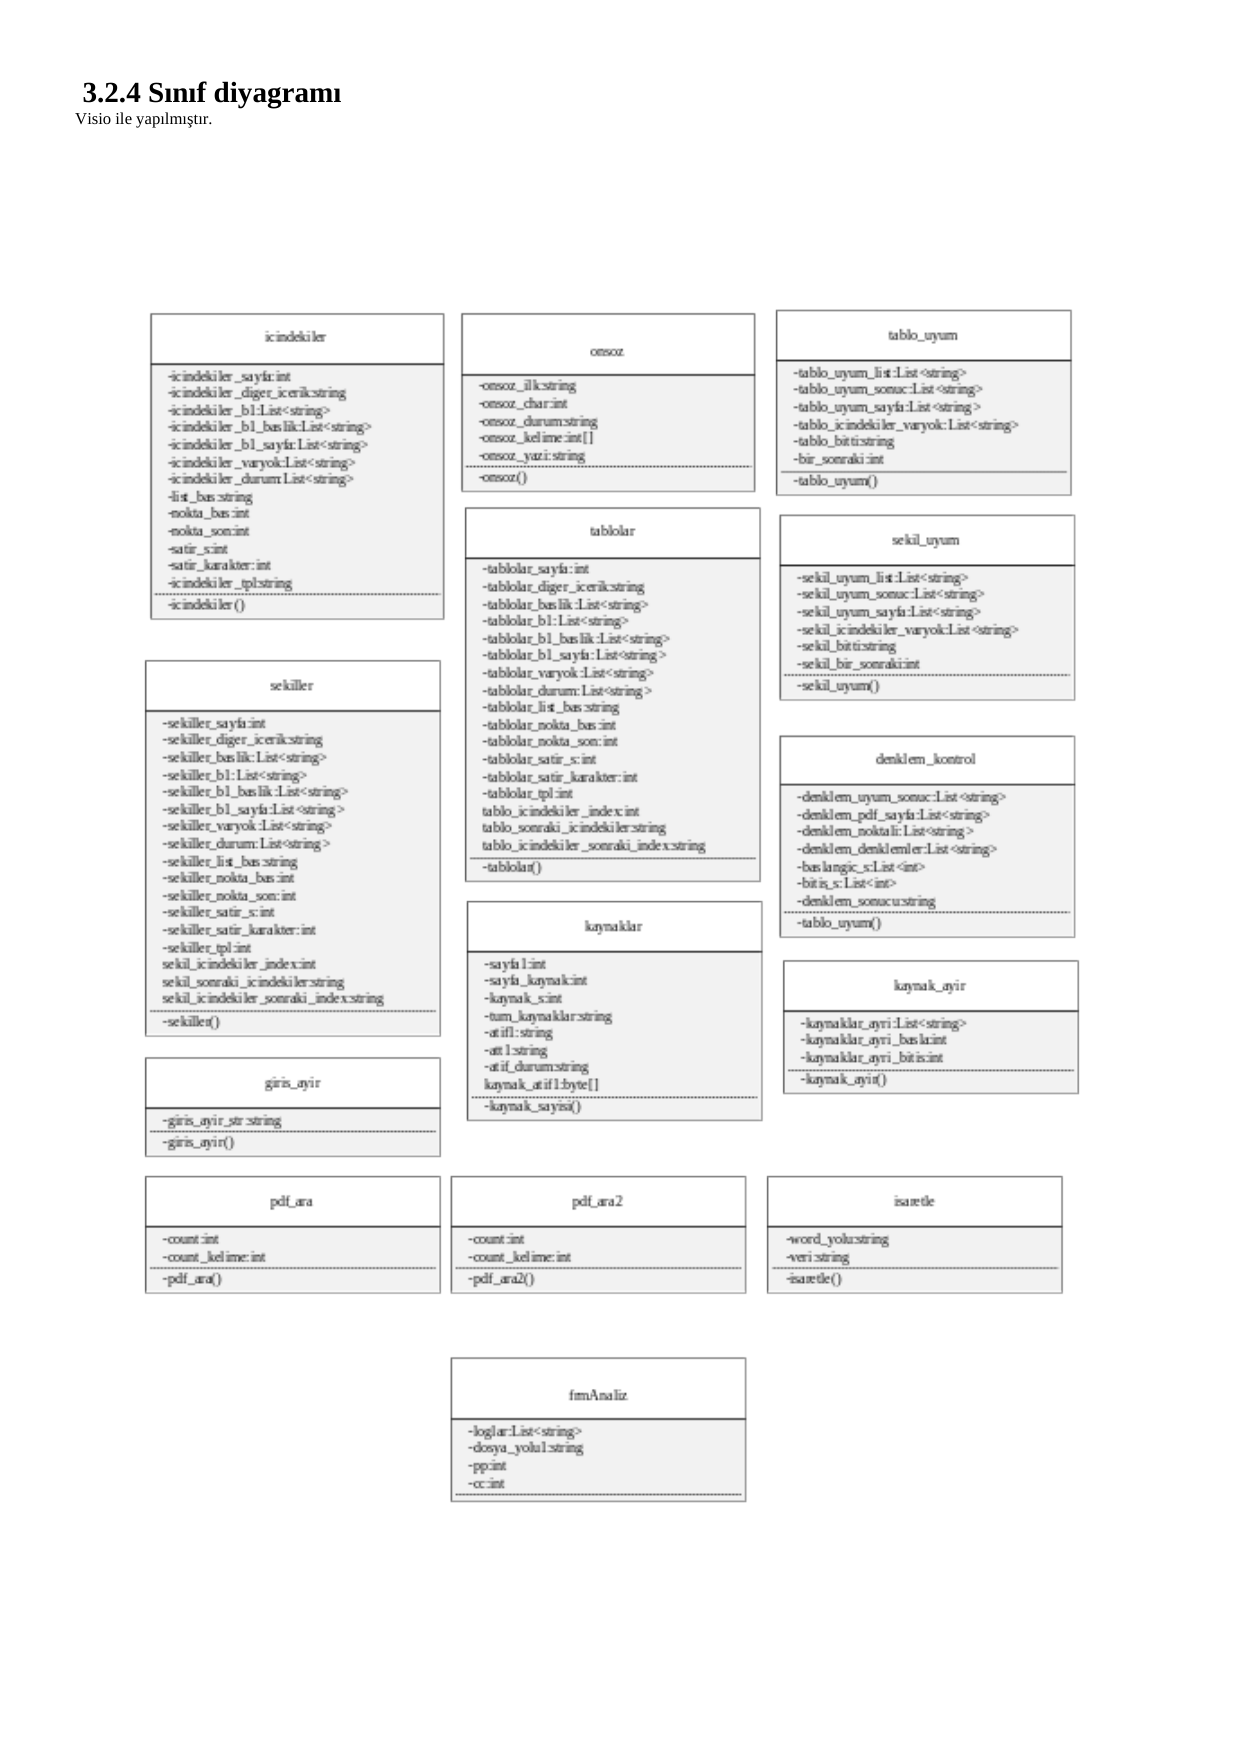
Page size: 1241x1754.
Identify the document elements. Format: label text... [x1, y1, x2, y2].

text 3.2.4 Sınıf diyagramı [75, 75, 1165, 108]
text Visio ile yapılmıştır. [75, 108, 1165, 128]
